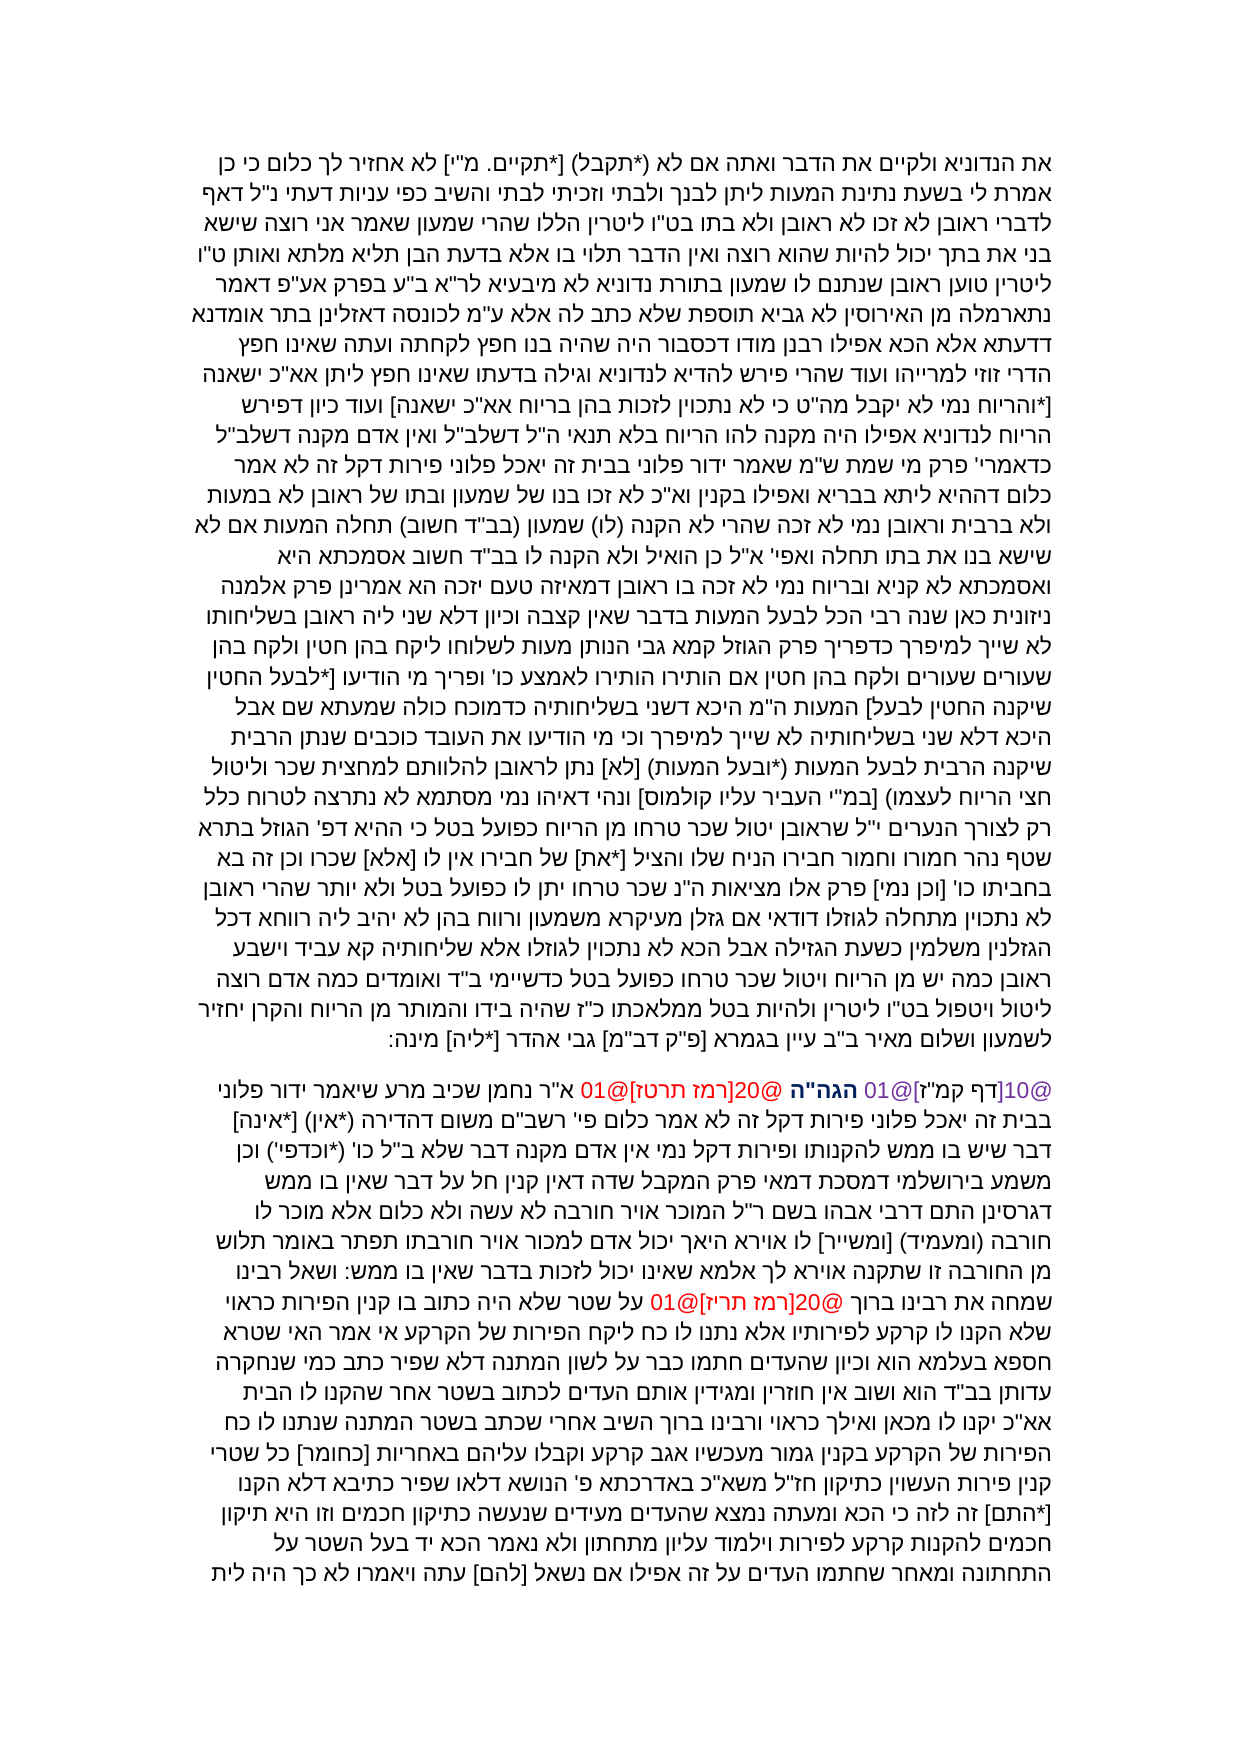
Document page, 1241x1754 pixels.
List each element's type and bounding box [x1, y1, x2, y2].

text [187, 1077, 1053, 1587]
text [187, 150, 1053, 1052]
